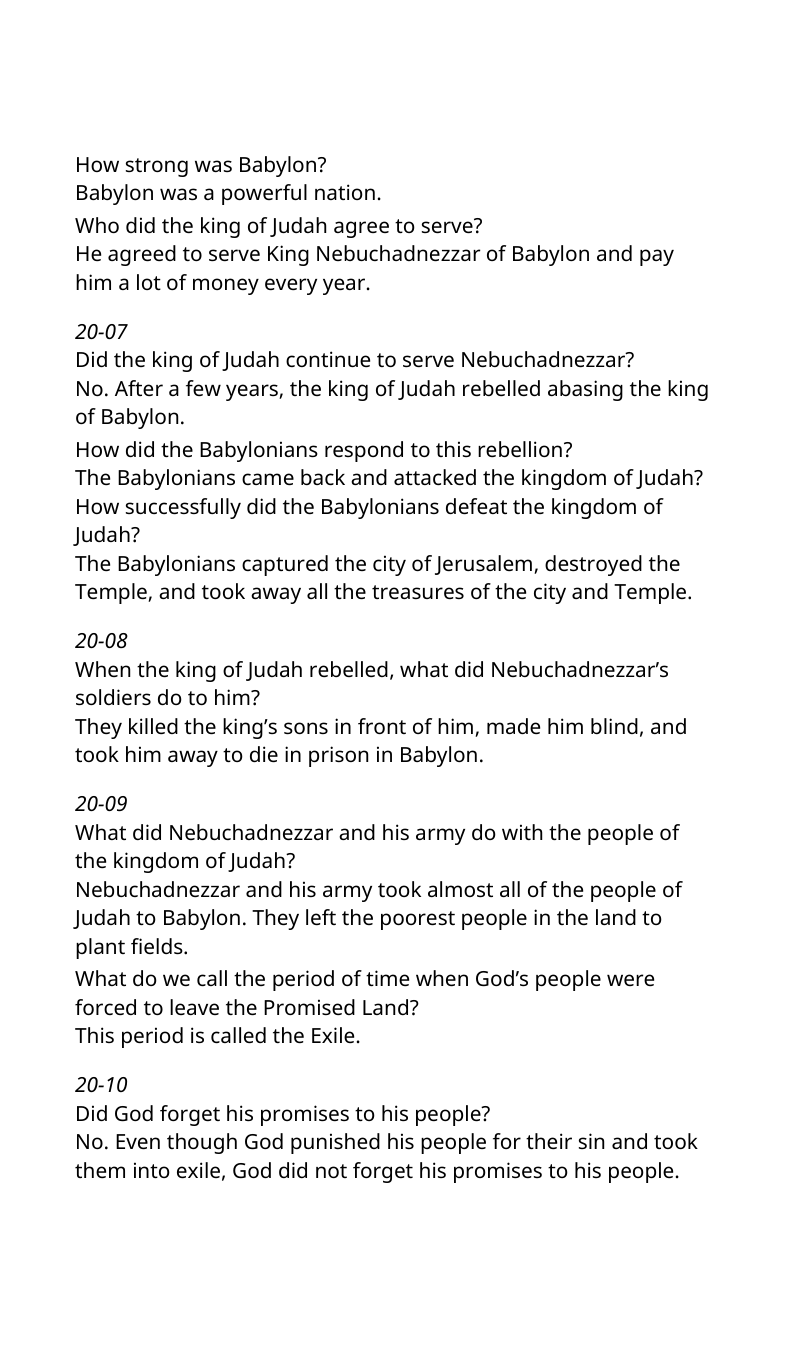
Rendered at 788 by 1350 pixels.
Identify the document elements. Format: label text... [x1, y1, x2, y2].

subtitle 20-10 [75, 1071, 712, 1099]
text Did the king of Judah continue to serve Nebuchadnezzar? No. After a few years, the king of Judah rebelled abasing the king of Babylon. [75, 346, 712, 431]
text How strong was Babylon? Babylon was a powerful nation. [75, 150, 712, 207]
subtitle 20-07 [75, 317, 712, 346]
text Who did the king of Judah agree to serve? He agreed to serve King Nebuchadnezzar of Babylon and pay him a lot of money every year. [75, 211, 712, 296]
subtitle 20-09 [75, 789, 712, 818]
text How did the Babylonians respond to this rebellion? The Babylonians came back and attacked the kingdom of Judah? How successfully did the Babylonians defeat the kingdom of Judah? The Babylonians captured the city of Jerusalem, destroyed the Temple, and took away all the treasures of the city and Temple. [75, 435, 712, 606]
text What did Nebuchadnezzar and his army do with the people of the kingdom of Judah? Nebuchadnezzar and his army took almost all of the people of Judah to Babylon. They left the poorest people in the land to plant fields. [75, 818, 712, 960]
subtitle 20-08 [75, 627, 712, 655]
text What do we call the period of time when God’s people were forced to leave the Promised Land? This period is called the Exile. [75, 964, 712, 1050]
text When the king of Judah rebelled, what did Nebuchadnezzar’s soldiers do to him? They killed the king’s sons in front of him, made him blind, and took him away to die in prison in Babylon. [75, 655, 712, 769]
